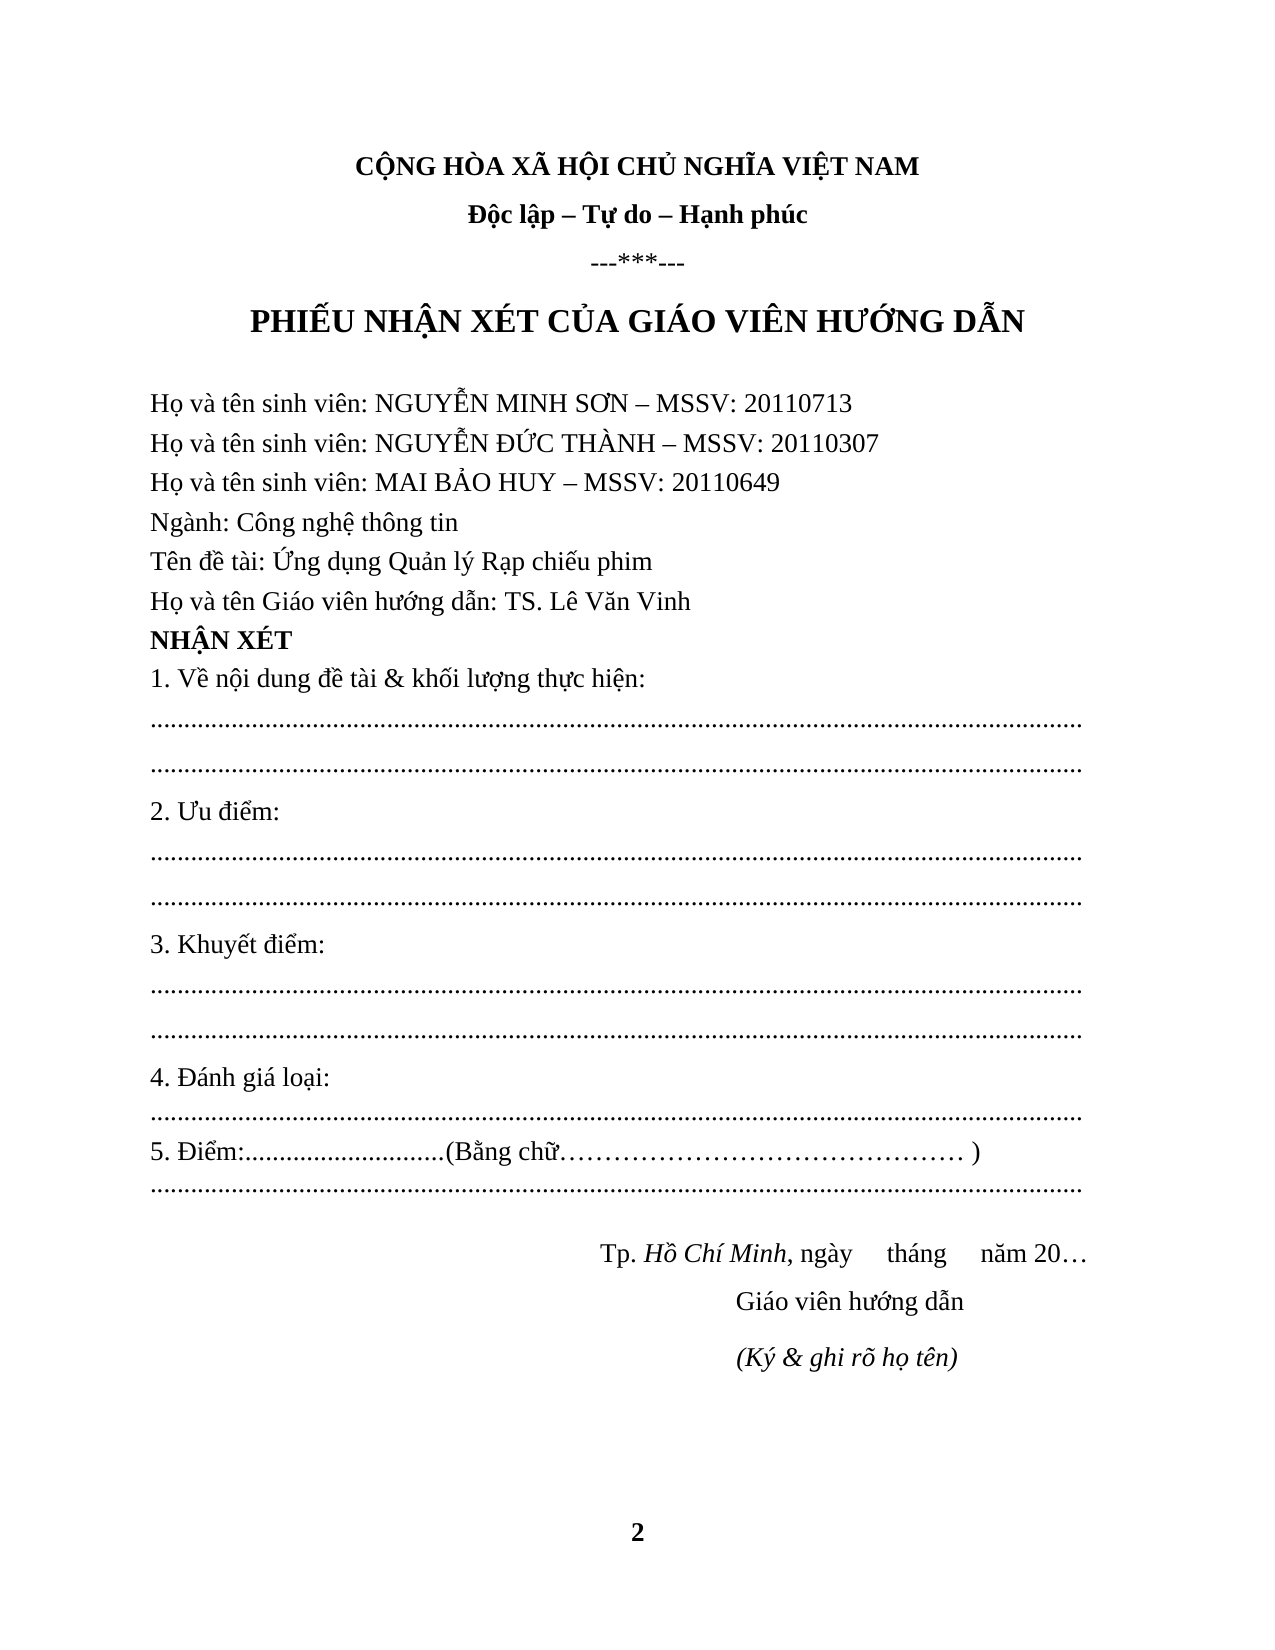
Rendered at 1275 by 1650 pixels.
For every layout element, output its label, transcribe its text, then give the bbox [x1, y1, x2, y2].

text ---***--- [150, 246, 1125, 277]
text 2. Ưu điểm: [150, 795, 1125, 826]
text Họ và tên sinh viên: NGUYỄN MINH SƠN – MSSV: 20110713 [150, 387, 1125, 419]
text Tp. Hồ Chí Minh, ngày tháng năm 20… [525, 1237, 1125, 1268]
text Họ và tên sinh viên: MAI BẢO HUY – MSSV: 20110649 [150, 466, 1125, 498]
text Độc lập – Tự do – Hạnh phúc [150, 198, 1125, 229]
text Tên đề tài: Ứng dụng Quản lý Rạp chiếu phim [150, 545, 1125, 577]
text Giáo viên hướng dẫn [150, 1285, 1125, 1316]
text 1. Về nội dung đề tài & khối lượng thực hiện: [150, 662, 1125, 693]
text Họ và tên sinh viên: NGUYỄN ĐỨC THÀNH – MSSV: 20110307 [150, 427, 1125, 458]
text Họ và tên Giáo viên hướng dẫn: TS. Lê Văn Vinh [150, 585, 1125, 616]
subtitle PHIẾU NHẬN XÉT CỦA GIÁO VIÊN HƯỚNG DẪN [150, 302, 1125, 340]
text 4. Đánh giá loại: [150, 1061, 1125, 1092]
subtitle (Ký & ghi rõ họ tên) [150, 1341, 1125, 1372]
text 3. Khuyết điểm: [150, 928, 1125, 959]
text NHẬN XÉT [150, 624, 1125, 656]
text 5. Điểm: (Bằng chữ……………………………………… ) [150, 1134, 1125, 1166]
text Ngành: Công nghệ thông tin [150, 506, 1125, 537]
text CỘNG HÒA XÃ HỘI CHỦ NGHĨA VIỆT NAM [150, 150, 1125, 181]
